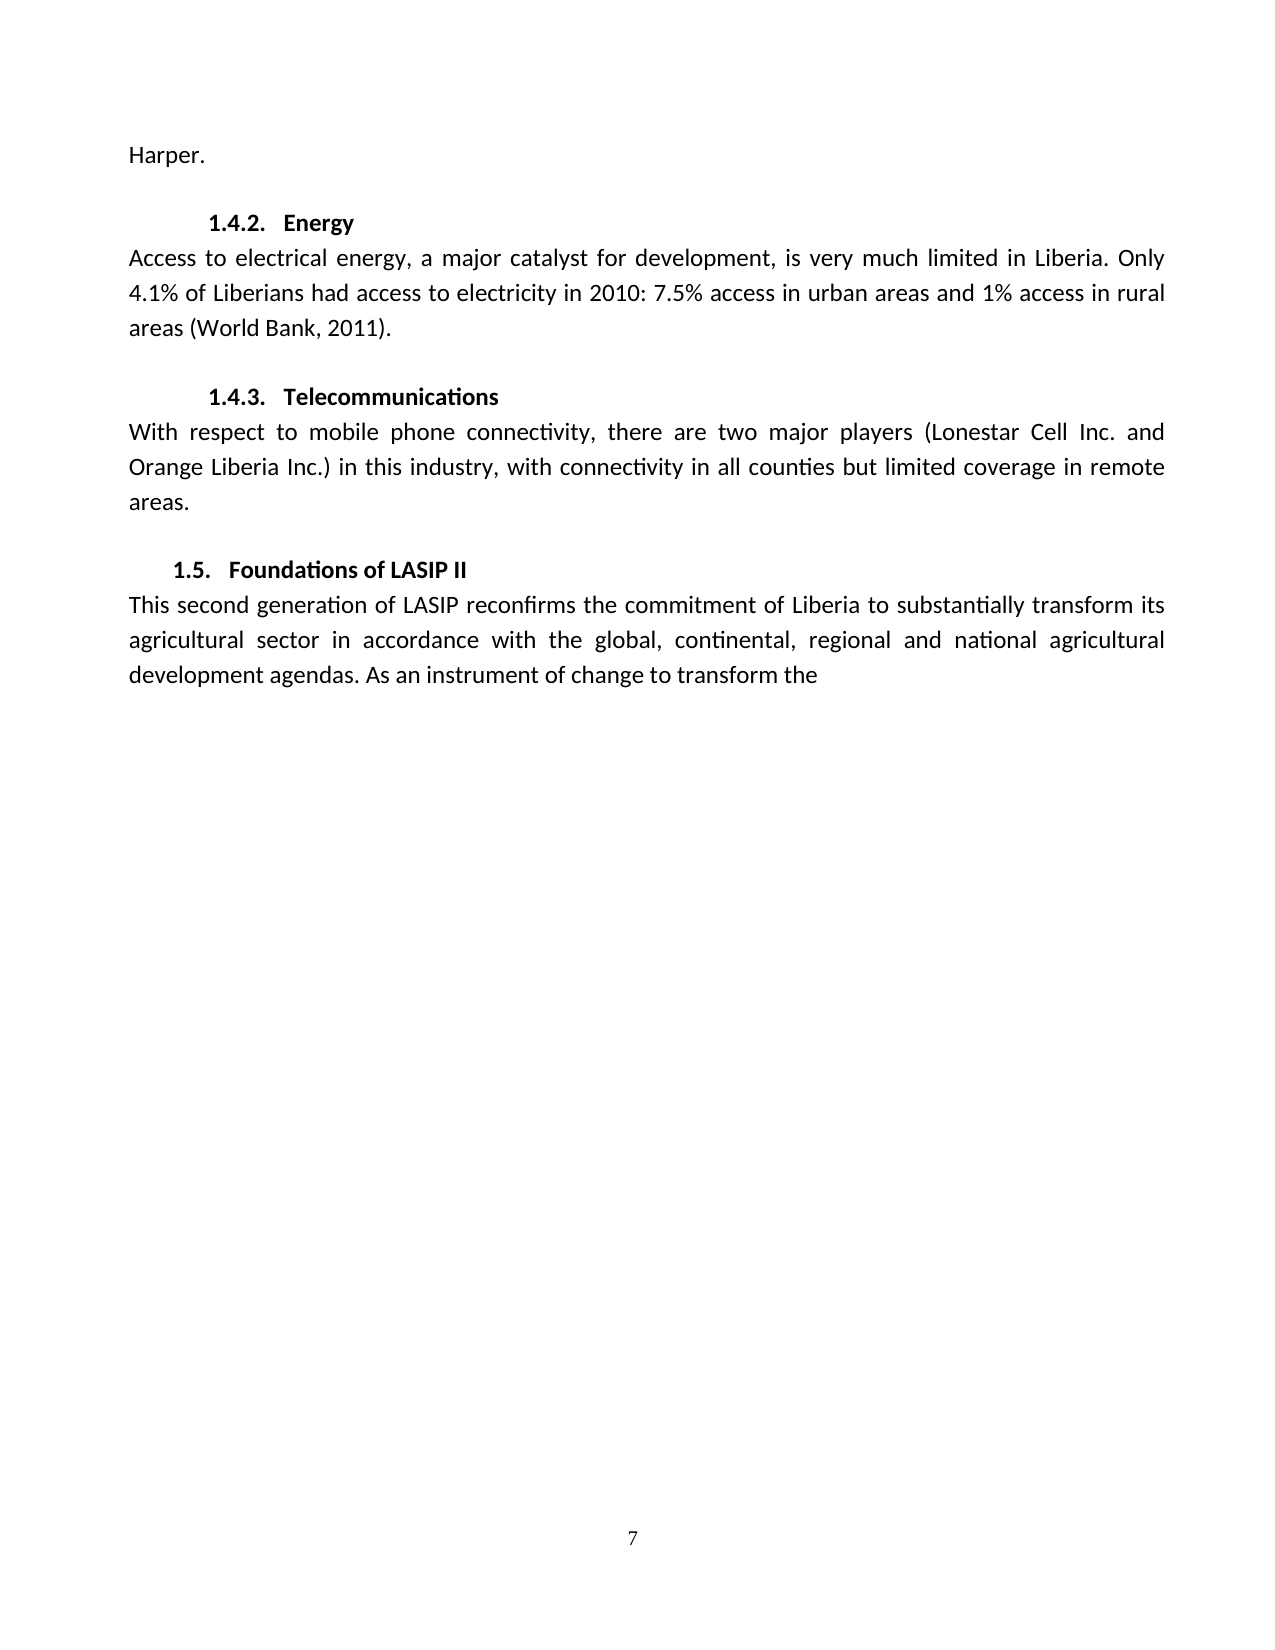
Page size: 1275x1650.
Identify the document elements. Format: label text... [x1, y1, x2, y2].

subtitle Telecommunications [129, 381, 1167, 411]
text This second generation of LASIP reconfirms the commitment of Liberia to substantially transform its agricultural sector in accordance with the global, continental, regional and national agricultural development agendas. As an instrument of change to transform theagricultural landscape of Liberia, this agricultural investment plan constitutes an avenue for effective planning, collaboration and coordination with partner Ministries to achieve LASIP II goals. A twin-track approach is adopted to ensure that mainstream/targeted investments are inclusive and do not discriminate against the specific needs of vulnerable and disadvantaged groups. [129, 589, 1167, 690]
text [129, 139, 1167, 170]
text With respect to mobile phone connectivity, there are two major players (Lonestar Cell Inc. and Orange Liberia Inc.) in this industry, with connectivity in all counties but limited coverage in remote areas. [129, 416, 1167, 516]
subtitle Foundations of LASIP II [129, 554, 1167, 585]
subtitle Energy [129, 207, 1167, 238]
text Access to electrical energy, a major catalyst for development, is very much limited in Liberia. Only 4.1% of Liberians had access to electricity in 2010: 7.5% access in urban areas and 1% access in rural areas (World Bank, 2011). [129, 242, 1167, 343]
